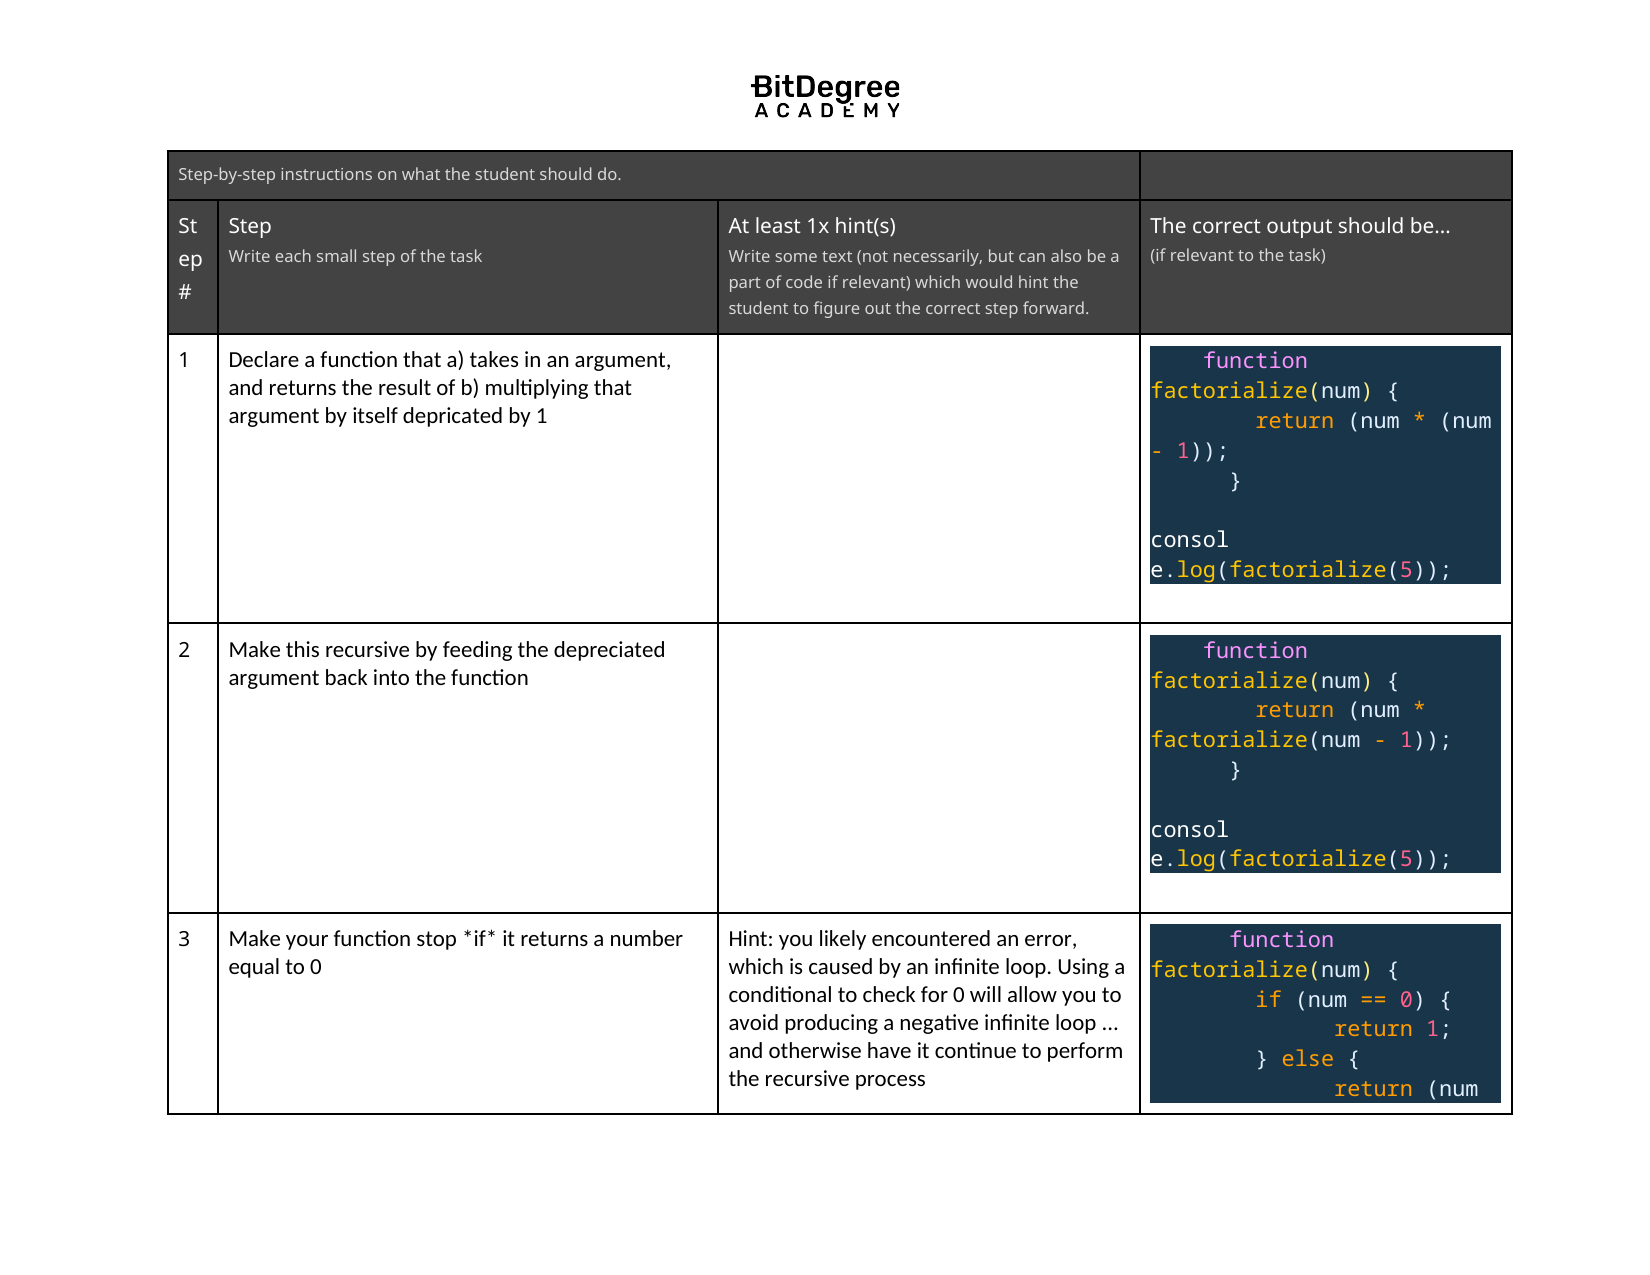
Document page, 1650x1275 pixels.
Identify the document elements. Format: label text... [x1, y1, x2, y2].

table_cell The correct output should be… (if relevant to the task) [1141, 201, 1511, 333]
table_cell Declare a function that a) takes in an argument, and returns the result of b) multiplying that argument by itself depricated by 1 [219, 335, 717, 622]
table_cell function factorialize(num) { return (num * (num - 1)); } console.log(factorialize(5)); [1141, 335, 1511, 622]
table_header Steps Step-by-step instructions on what the student should do. [169, 152, 1139, 199]
picture [750, 75, 900, 118]
table_cell Make your function stop *if* it returns a number equal to 0 [219, 914, 717, 1113]
table_cell 2 [169, 624, 217, 912]
table_cell Step # [169, 201, 217, 333]
table_cell function factorialize(num) { return (num * factorialize(num - 1)); } console.log(factorialize(5)); [1141, 624, 1511, 912]
table_cell [719, 624, 1139, 912]
table_cell [719, 335, 1139, 622]
table_cell Step Write each small step of the task [219, 201, 717, 333]
table_header [1141, 152, 1511, 199]
table_cell 1 [169, 335, 217, 622]
table_cell 3 [169, 914, 217, 1113]
table_cell Make this recursive by feeding the depreciated argument back into the function [219, 624, 717, 912]
table_cell At least 1x hint(s) Write some text (not necessarily, but can also be a part of code if relevant) which would hint the student to figure out the correct step forward. [719, 201, 1139, 333]
table_cell function factorialize(num) { if (num == 0) { return 1; } else { return (num * factorialize(num - 1)); } } console.log(factorialize(3)); [1141, 914, 1511, 1113]
